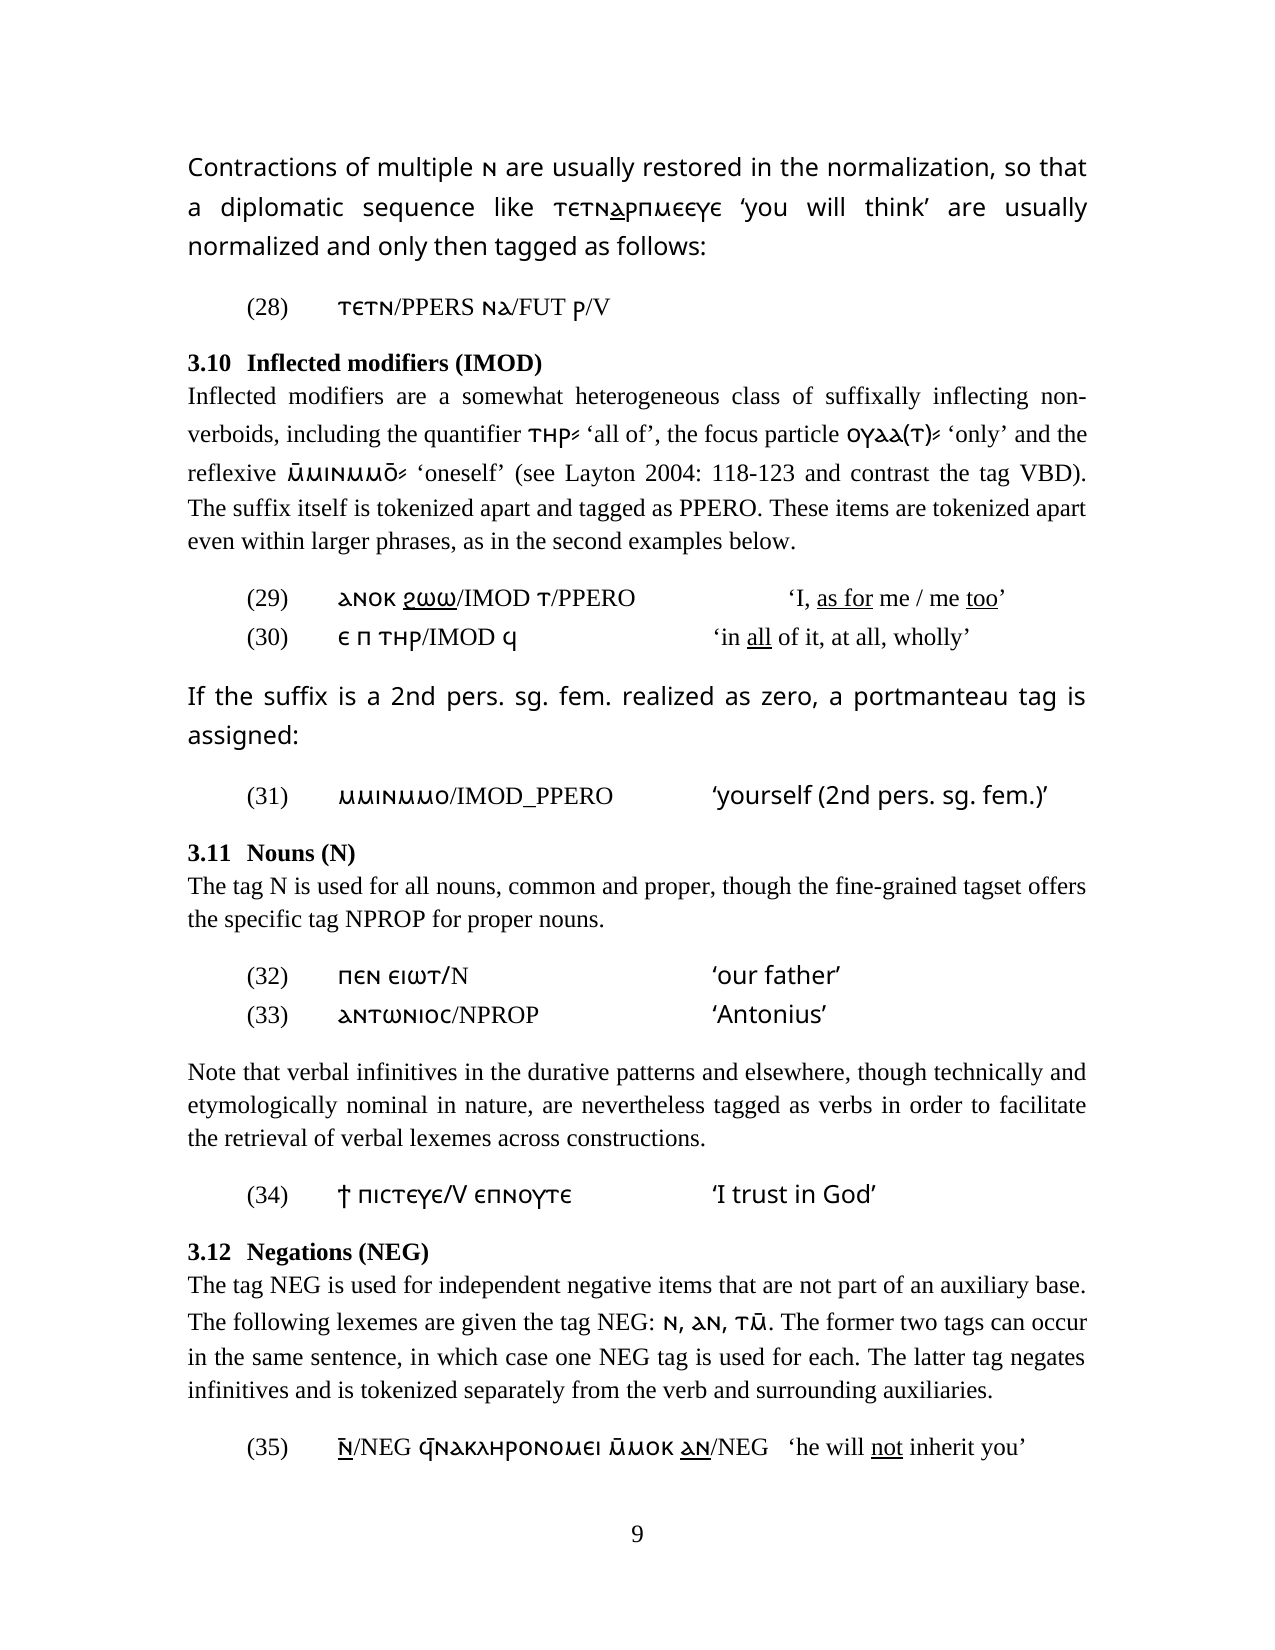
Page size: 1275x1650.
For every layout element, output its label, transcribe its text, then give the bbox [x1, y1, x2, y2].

text The tag N is used for all nouns, common and proper, though the fine-grained tagset offers the specific tag NPROP for proper nouns. [187, 871, 1087, 933]
text If the suffix is a 2nd pers. sg. fem. realized as zero, a portmanteau tag is assigned: [187, 679, 1087, 752]
text Contractions of multiple ⲛ are usually restored in the normalization, so that a diplomatic sequence like ⲧⲉⲧⲛⲁⲣⲡⲙⲉⲉⲩⲉ ‘you will think’ are usually normalized and only then tagged as follows: [187, 150, 1087, 262]
list ⲉ ⲡ ⲧⲏⲣ/IMOD ϥ ‘in all of it, at all, wholly’ [247, 619, 1087, 653]
text The tag NEG is used for independent negative items that are not part of an auxiliary base. The following lexemes are given the tag NEG: ⲛ, ⲁⲛ, ⲧⲙ̄. The former two tags can occur in the same sentence, in which case one NEG tag is used for each. The latter tag negates infinitives and is tokenized separately from the verb and surrounding auxiliaries. [187, 1270, 1087, 1404]
subtitle Nouns (N) [187, 838, 1087, 867]
list ⲡⲉⲛ ⲉⲓⲱⲧ/N ‘our father’ [247, 958, 1087, 992]
list ⲛ︤/NEG ϥ︥ⲛⲁⲕⲗⲏⲣⲟⲛⲟⲙⲉⲓ ⲙ̄ⲙⲟⲕ ⲁⲛ/NEG ‘he will not inherit you’ [247, 1429, 1087, 1463]
list ⲁⲛⲧⲱⲛⲓⲟⲥ/NPROP ‘Antonius’ [247, 997, 1087, 1031]
text Note that verbal infinitives in the durative patterns and elsewhere, though technically and etymologically nominal in nature, are nevertheless tagged as verbs in order to facilitate the retrieval of verbal lexemes across constructions. [187, 1057, 1087, 1152]
list ⲧⲉⲧⲛ/PPERS ⲛⲁ/FUT ⲣ/V [247, 288, 1087, 322]
subtitle Negations (NEG) [187, 1237, 1087, 1266]
list ⲁⲛⲟⲕ ϩⲱⲱ/IMOD ⲧ/PPERO ‘I, as for me / me too’ [247, 579, 1087, 614]
list ⲙⲙⲓⲛⲙⲙⲟ/IMOD_PPERO ‘yourself (2nd pers. sg. fem.)’ [247, 778, 1087, 812]
text Inflected modifiers are a somewhat heterogeneous class of suffixally inflecting non-verboids, including the quantifier ⲧⲏⲣ⸗ ‘all of’, the focus particle ⲟⲩⲁⲁ(ⲧ)⸗ ‘only’ and the reflexive ⲙ̄ⲙⲓⲛⲙⲙⲟ̄⸗ ‘oneself’ (see Layton 2004: 118-123 and contrast the tag VBD). The suffix itself is tokenized apart and tagged as PPERO. These items are tokenized apart even within larger phrases, as in the second examples below. [187, 381, 1087, 554]
list ϯ ⲡⲓⲥⲧⲉⲩⲉ/V ⲉⲡⲛⲟⲩⲧⲉ ‘I trust in God’ [247, 1177, 1087, 1211]
subtitle Inflected modifiers (IMOD) [187, 348, 1087, 377]
